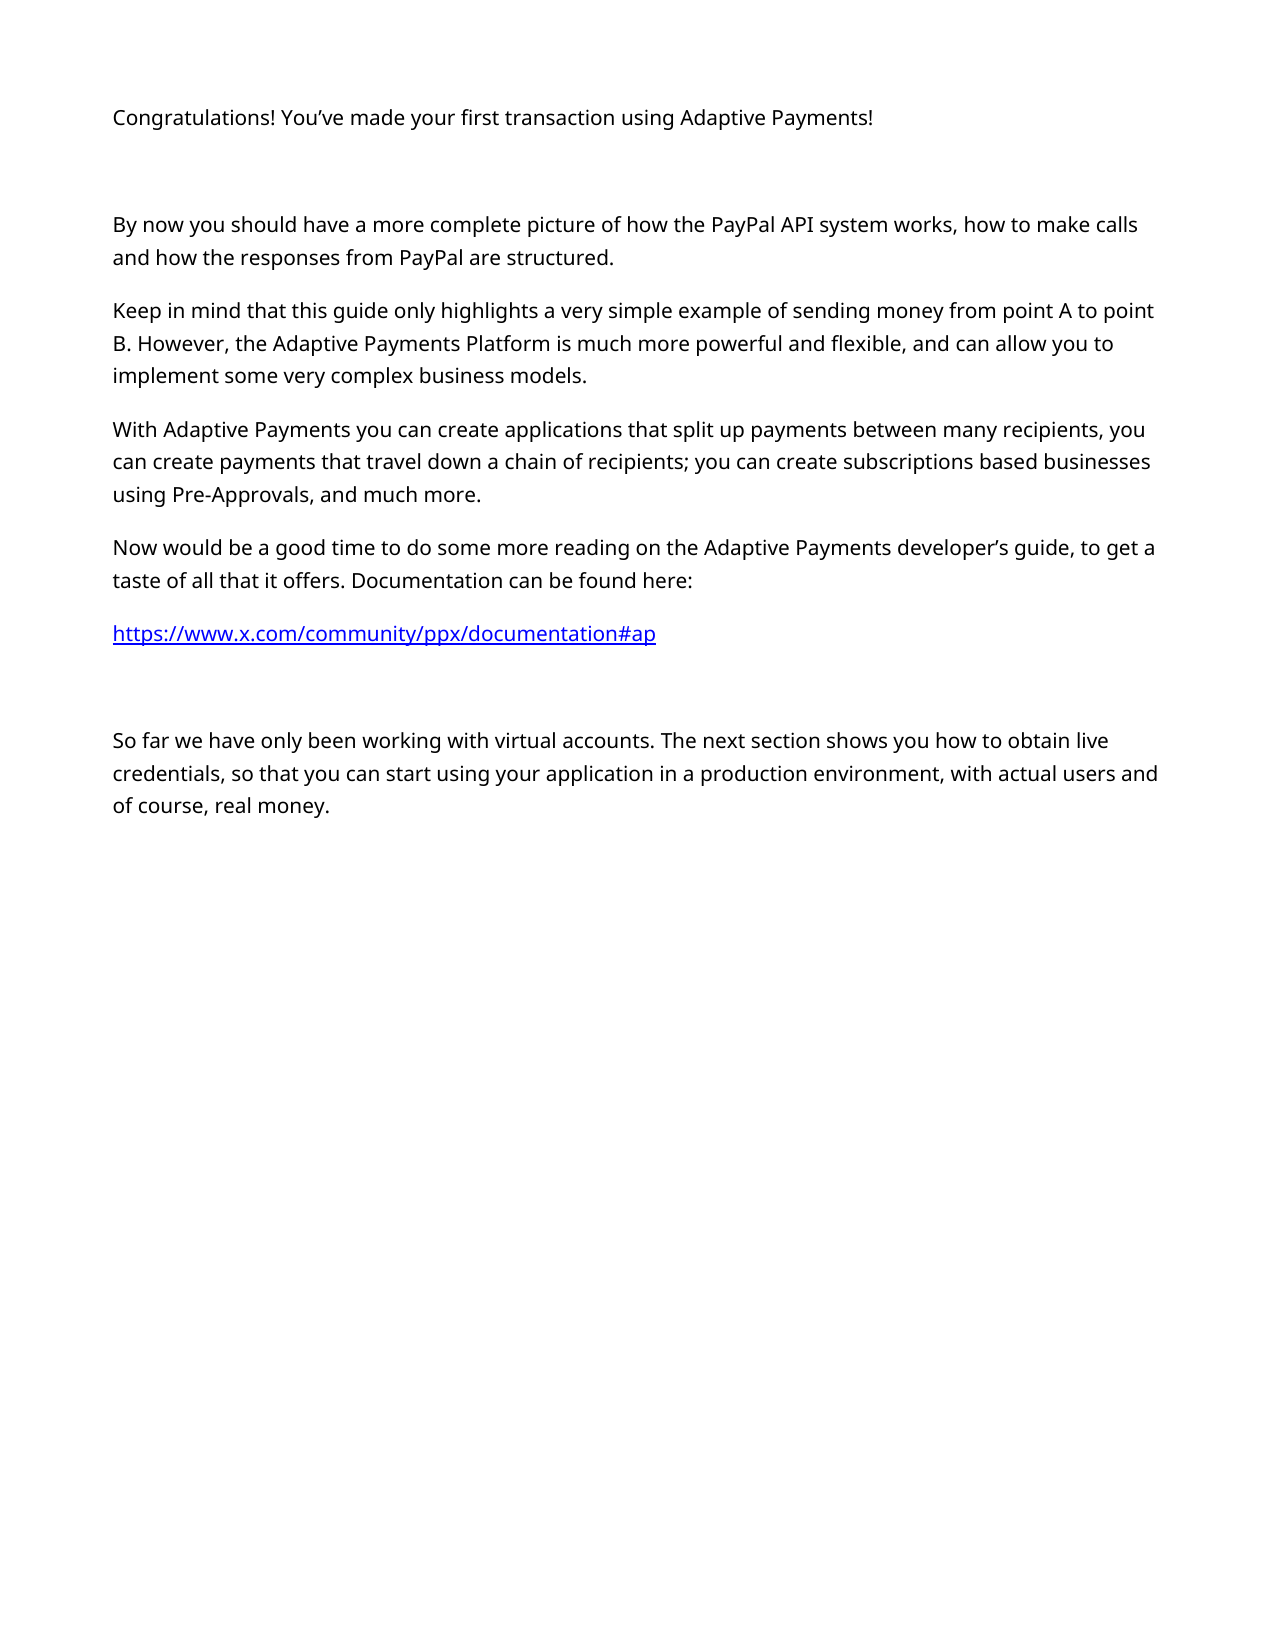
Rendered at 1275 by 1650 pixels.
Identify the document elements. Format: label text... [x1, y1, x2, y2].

text Congratulations! You’ve made your first transaction using Adaptive Payments! [112, 103, 1162, 132]
text Keep in mind that this guide only highlights a very simple example of sending money from point A to point B. However, the Adaptive Payments Platform is much more powerful and flexible, and can allow you to implement some very complex business models. [112, 296, 1162, 390]
text So far we have only been working with virtual accounts. The next section shows you how to obtain live credentials, so that you can start using your application in a production environment, with actual users and of course, real money. [112, 726, 1162, 820]
text https://www.x.com/community/ppx/documentation#ap [112, 619, 1162, 648]
text Now would be a good time to do some more reading on the Adaptive Payments developer’s guide, to get a taste of all that it offers. Documentation can be found here: [112, 533, 1162, 594]
text By now you should have a more complete picture of how the PayPal API system works, how to make calls and how the responses from PayPal are structured. [112, 210, 1162, 271]
text With Adaptive Payments you can create applications that split up payments between many recipients, you can create payments that travel down a chain of recipients; you can create subscriptions based businesses using Pre-Approvals, and much more. [112, 415, 1162, 508]
